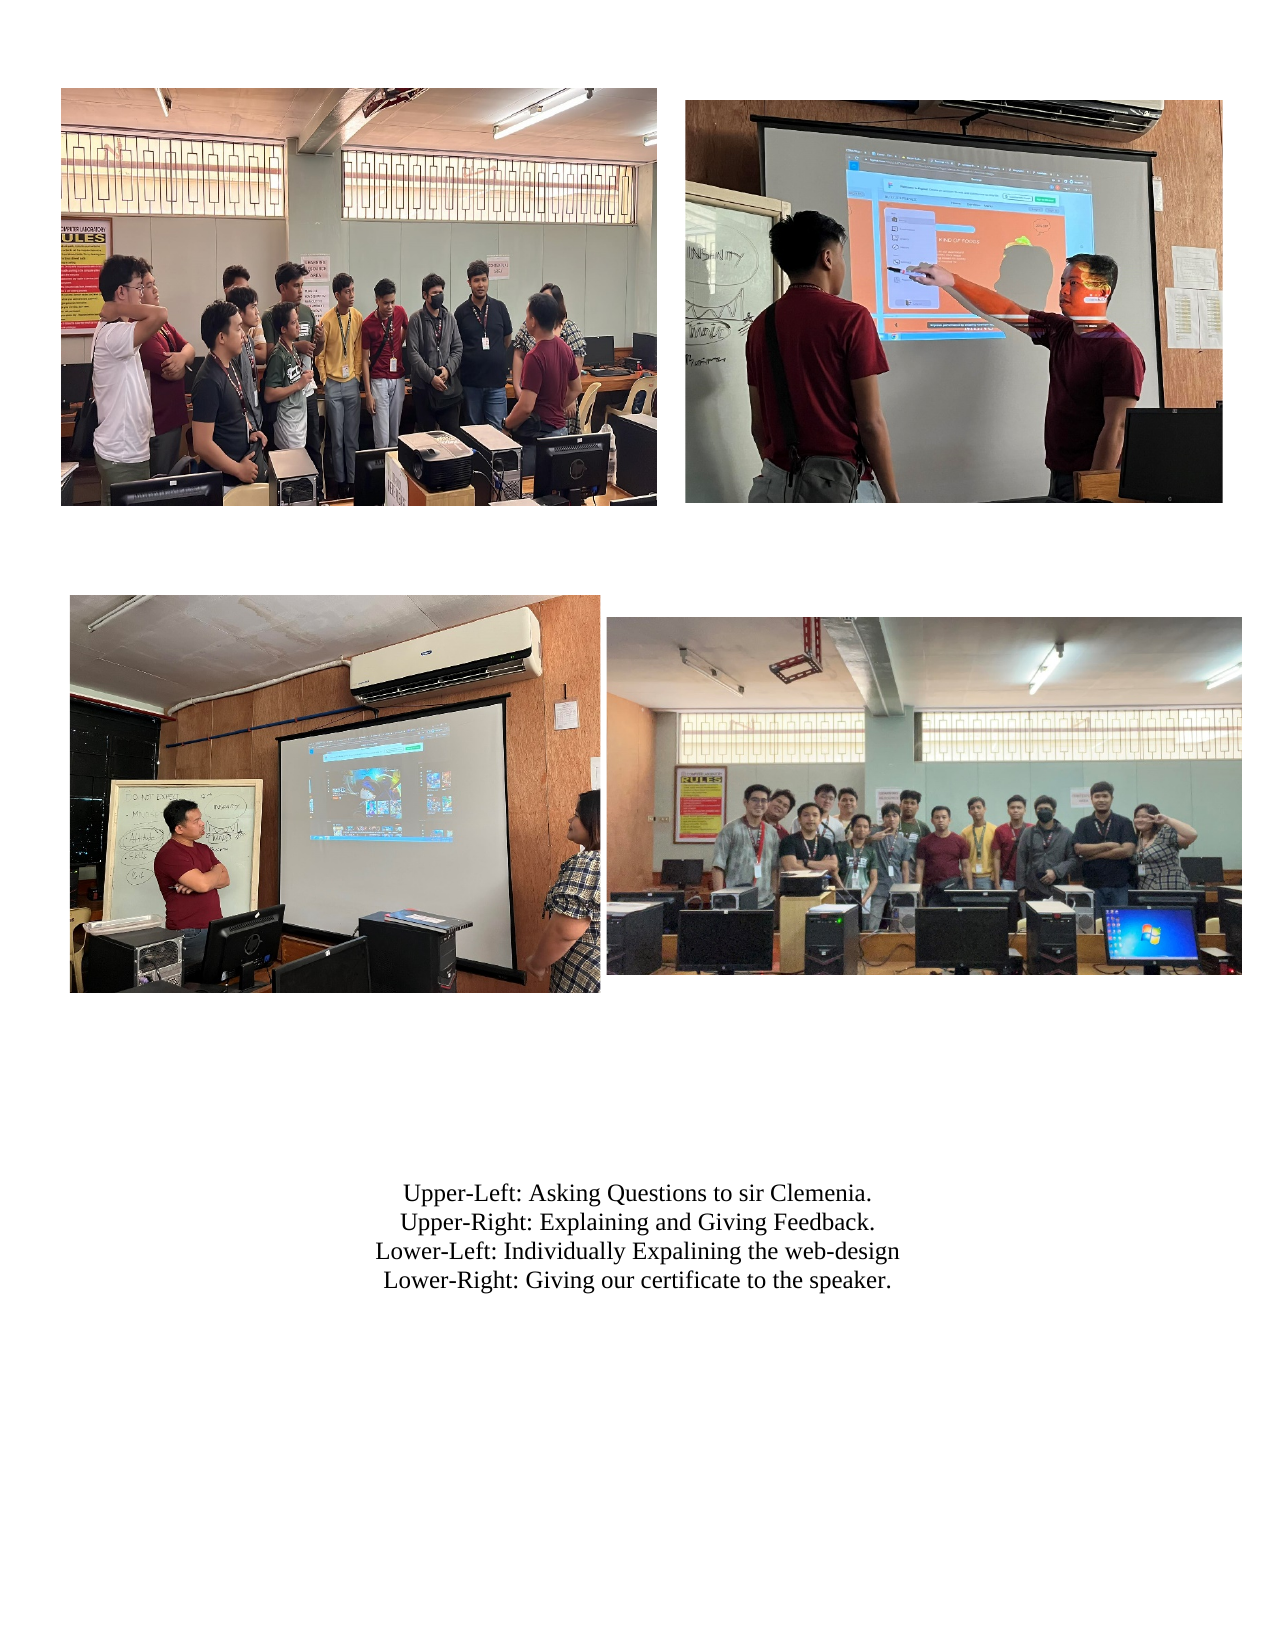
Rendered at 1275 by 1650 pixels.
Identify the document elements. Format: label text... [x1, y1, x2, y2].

picture [606, 617, 1242, 975]
text Upper-Left: Asking Questions to sir Clemenia. [150, 1178, 1125, 1207]
picture [61, 88, 657, 506]
text Lower-Right: Giving our certificate to the speaker. [150, 1265, 1125, 1293]
text Lower-Left: Individually Expalining the web-design [150, 1236, 1125, 1265]
picture [69, 595, 601, 993]
text Upper-Right: Explaining and Giving Feedback. [150, 1207, 1125, 1236]
picture [685, 100, 1223, 503]
